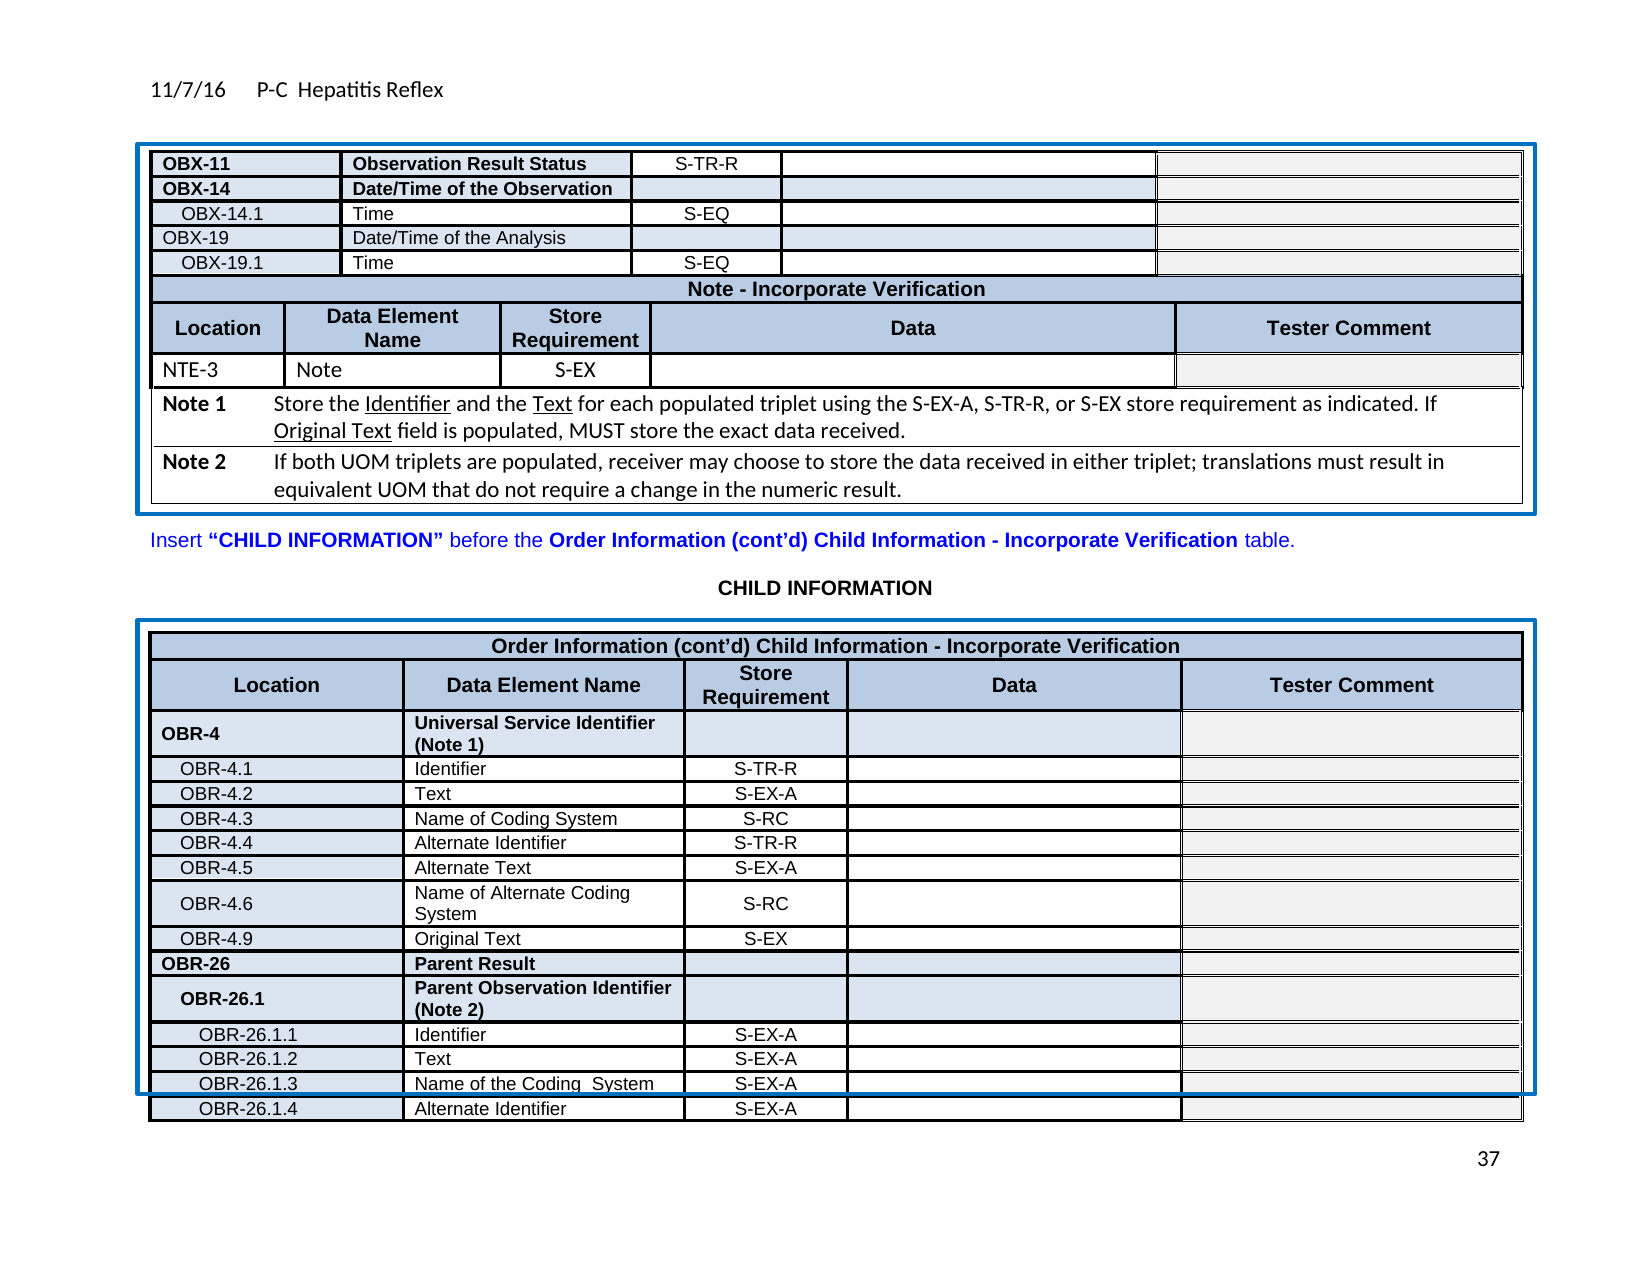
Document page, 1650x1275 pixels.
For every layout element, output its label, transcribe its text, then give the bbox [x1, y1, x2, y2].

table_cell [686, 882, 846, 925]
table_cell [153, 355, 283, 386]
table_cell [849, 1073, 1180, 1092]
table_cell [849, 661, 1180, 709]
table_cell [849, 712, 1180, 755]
text Insert “CHILD INFORMATION” before the Order Information (cont’d) Child Information - Incorporate Verification table. [150, 528, 1500, 552]
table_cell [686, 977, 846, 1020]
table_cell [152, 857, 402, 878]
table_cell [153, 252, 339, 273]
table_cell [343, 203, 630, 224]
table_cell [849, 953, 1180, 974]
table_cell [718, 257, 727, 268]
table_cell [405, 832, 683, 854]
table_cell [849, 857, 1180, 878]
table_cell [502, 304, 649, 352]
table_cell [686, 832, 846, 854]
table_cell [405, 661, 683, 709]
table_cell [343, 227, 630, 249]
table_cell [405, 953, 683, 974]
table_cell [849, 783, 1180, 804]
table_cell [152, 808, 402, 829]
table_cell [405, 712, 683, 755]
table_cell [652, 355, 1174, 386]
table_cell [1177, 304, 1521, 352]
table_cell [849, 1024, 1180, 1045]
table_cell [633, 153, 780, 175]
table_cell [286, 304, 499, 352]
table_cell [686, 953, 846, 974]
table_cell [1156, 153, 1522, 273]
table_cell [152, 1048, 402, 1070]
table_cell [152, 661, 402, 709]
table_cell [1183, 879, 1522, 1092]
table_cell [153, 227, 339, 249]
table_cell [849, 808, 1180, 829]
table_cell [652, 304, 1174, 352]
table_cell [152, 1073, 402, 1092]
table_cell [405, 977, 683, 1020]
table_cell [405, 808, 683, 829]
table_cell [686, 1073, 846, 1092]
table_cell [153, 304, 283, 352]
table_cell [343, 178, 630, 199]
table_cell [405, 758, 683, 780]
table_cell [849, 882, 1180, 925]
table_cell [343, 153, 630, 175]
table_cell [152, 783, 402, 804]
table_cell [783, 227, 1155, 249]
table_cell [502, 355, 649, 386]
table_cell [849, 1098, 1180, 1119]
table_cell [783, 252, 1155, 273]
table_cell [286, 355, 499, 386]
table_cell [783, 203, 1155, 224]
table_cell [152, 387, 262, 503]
text CHILD INFORMATION [150, 576, 1500, 600]
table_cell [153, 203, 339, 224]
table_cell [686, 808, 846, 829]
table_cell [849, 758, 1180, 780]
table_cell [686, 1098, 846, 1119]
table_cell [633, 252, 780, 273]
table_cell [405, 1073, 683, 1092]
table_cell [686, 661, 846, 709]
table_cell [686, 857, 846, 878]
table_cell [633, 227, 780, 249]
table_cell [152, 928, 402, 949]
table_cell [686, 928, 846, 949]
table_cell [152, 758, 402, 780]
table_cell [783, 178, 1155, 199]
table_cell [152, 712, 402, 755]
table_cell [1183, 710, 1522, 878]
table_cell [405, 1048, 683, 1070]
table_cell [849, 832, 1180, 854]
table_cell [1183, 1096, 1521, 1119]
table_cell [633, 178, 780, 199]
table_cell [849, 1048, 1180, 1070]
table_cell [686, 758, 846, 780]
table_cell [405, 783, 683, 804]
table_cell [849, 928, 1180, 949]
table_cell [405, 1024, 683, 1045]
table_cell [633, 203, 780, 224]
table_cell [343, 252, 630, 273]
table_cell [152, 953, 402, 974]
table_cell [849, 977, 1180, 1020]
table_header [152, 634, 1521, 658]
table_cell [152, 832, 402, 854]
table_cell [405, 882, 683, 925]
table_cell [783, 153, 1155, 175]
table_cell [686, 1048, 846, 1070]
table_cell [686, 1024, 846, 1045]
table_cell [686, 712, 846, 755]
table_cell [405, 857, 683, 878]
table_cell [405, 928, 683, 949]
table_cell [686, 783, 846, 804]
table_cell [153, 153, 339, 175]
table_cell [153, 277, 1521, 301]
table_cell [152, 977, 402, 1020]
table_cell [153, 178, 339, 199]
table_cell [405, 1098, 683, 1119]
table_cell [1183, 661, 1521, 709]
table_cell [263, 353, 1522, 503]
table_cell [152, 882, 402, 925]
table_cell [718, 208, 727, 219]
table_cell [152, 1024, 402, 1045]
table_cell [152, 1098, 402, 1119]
